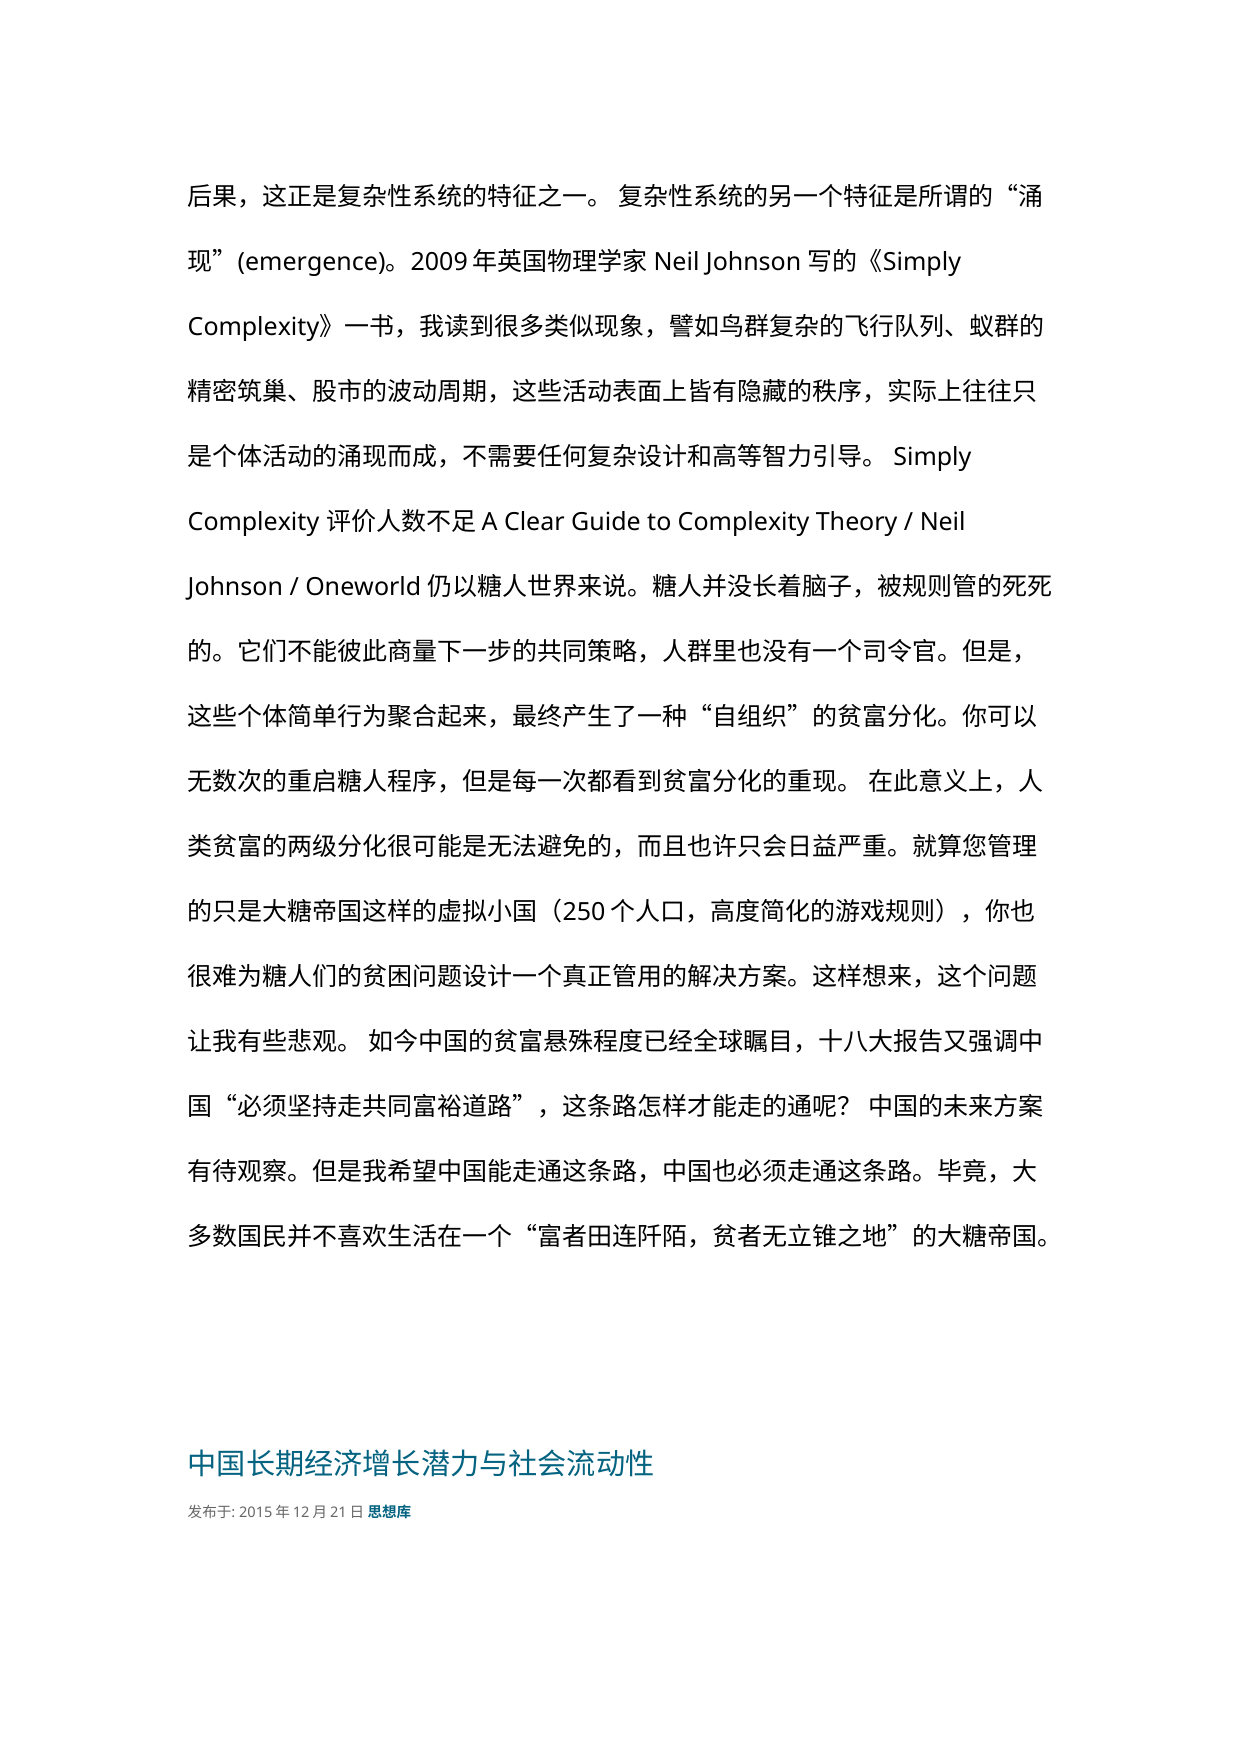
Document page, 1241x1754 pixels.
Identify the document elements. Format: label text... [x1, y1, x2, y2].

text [187, 162, 1053, 1364]
text 发布于: 2015年12月21日 思想库 [187, 1494, 1053, 1527]
subtitle 中国长期经济增长潜力与社会流动性 [187, 1429, 1053, 1494]
